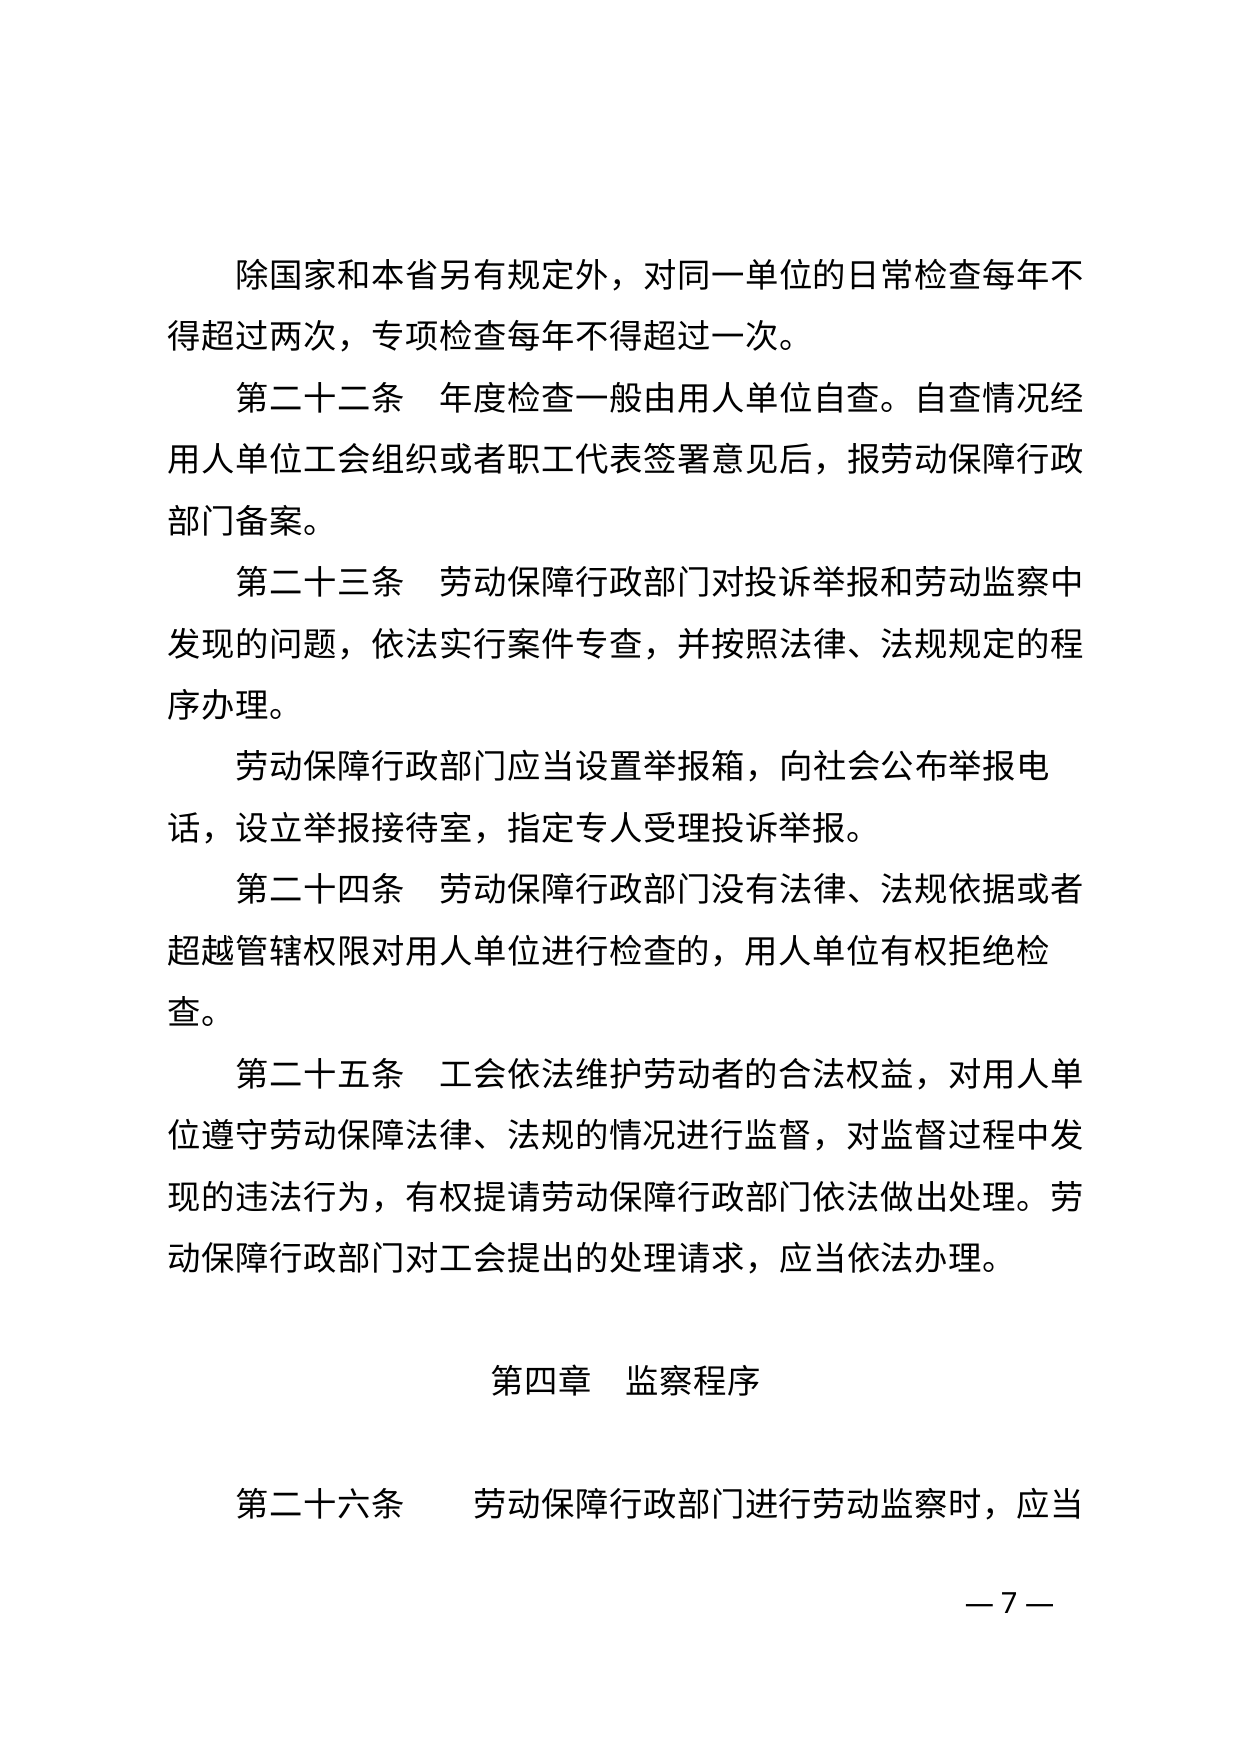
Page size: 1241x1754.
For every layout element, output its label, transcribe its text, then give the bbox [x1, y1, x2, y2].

text 第二十四条 劳动保障行政部门没有法律、法规依据或者超越管辖权限对用人单位进行检查的，用人单位有权拒绝检查。 [168, 857, 1084, 1041]
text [168, 1471, 1084, 1533]
text 第四章 监察程序 [168, 1348, 1084, 1410]
text 第二十二条 年度检查一般由用人单位自查。自查情况经用人单位工会组织或者职工代表签署意见后，报劳动保障行政部门备案。 [168, 365, 1084, 549]
text 第二十三条 劳动保障行政部门对投诉举报和劳动监察中发现的问题，依法实行案件专查，并按照法律、法规规定的程序办理。 [168, 549, 1084, 734]
text 劳动保障行政部门应当设置举报箱，向社会公布举报电话，设立举报接待室，指定专人受理投诉举报。 [168, 734, 1084, 857]
text 第二十五条 工会依法维护劳动者的合法权益，对用人单位遵守劳动保障法律、法规的情况进行监督，对监督过程中发现的违法行为，有权提请劳动保障行政部门依法做出处理。劳动保障行政部门对工会提出的处理请求，应当依法办理。 [168, 1041, 1084, 1287]
text 除国家和本省另有规定外，对同一单位的日常检查每年不得超过两次，专项检查每年不得超过一次。 [168, 242, 1084, 365]
